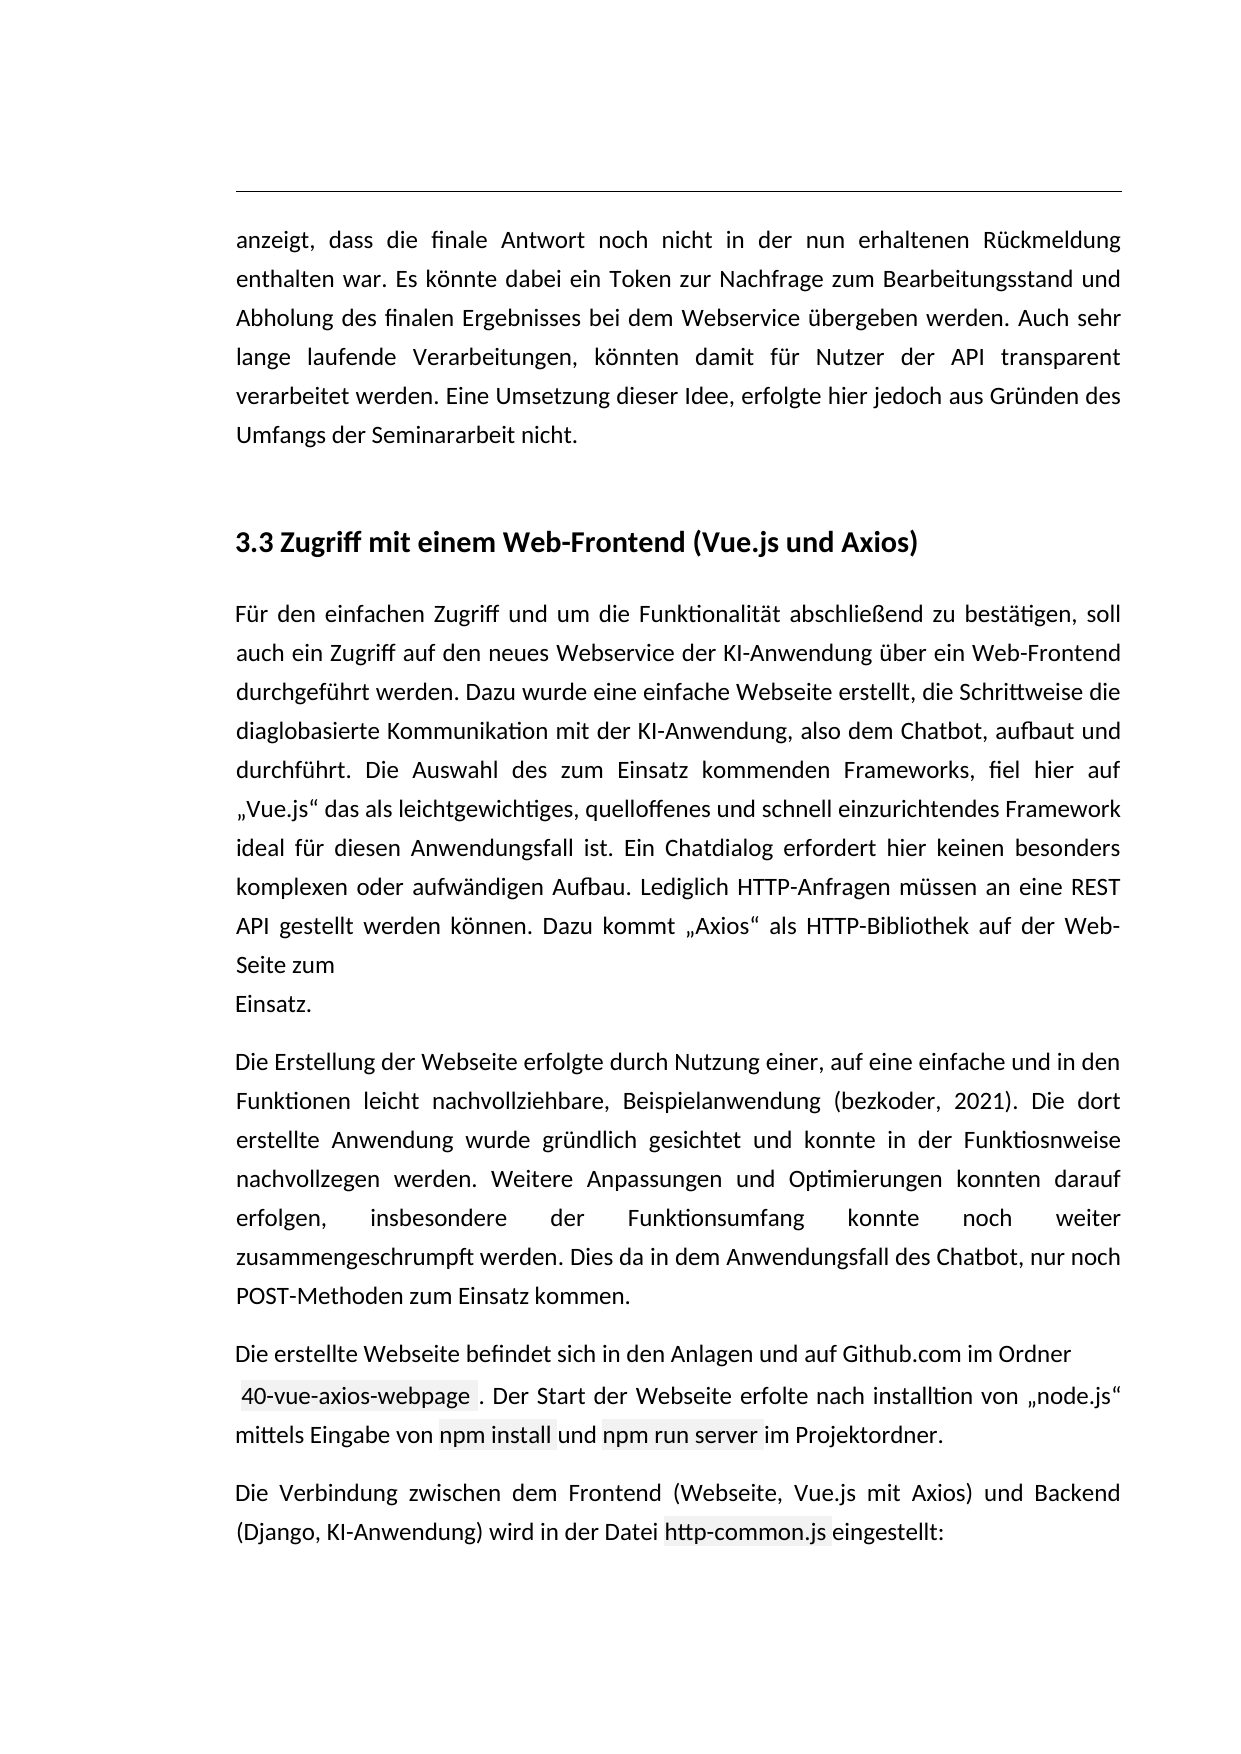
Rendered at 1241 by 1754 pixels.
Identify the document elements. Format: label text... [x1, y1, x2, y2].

text Die erstellte Webseite befindet sich in den Anlagen und auf Github.com im Ordner [235, 1338, 1122, 1368]
text 3.3 Zugriff mit einem Web-Frontend (Vue.js und Axios) [235, 523, 1122, 560]
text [235, 224, 1122, 450]
text Die Verbindung zwischen dem Frontend (Webseite, Vue.js mit Axios) und Backend (Django, KI-Anwendung) wird in der Datei http-common.js eingestellt: [235, 1477, 1122, 1546]
text Die Erstellung der Webseite erfolgte durch Nutzung einer, auf eine einfache und in den Funktionen leicht nachvollziehbare, Beispielanwendung (bezkoder, 2021). Die dort erstellte Anwendung wurde gründlich gesichtet und konnte in der Funktiosnweise nachvollzegen werden. Weitere Anpassungen und Optimierungen konnten darauf erfolgen, insbesondere der Funktionsumfang konnte noch weiter zusammengeschrumpft werden. Dies da in dem Anwendungsfall des Chatbot, nur noch POST-Methoden zum Einsatz kommen. [235, 1046, 1122, 1311]
text Für den einfachen Zugriff und um die Funktionalität abschließend zu bestätigen, soll auch ein Zugriff auf den neues Webservice der KI-Anwendung über ein Web-Frontend durchgeführt werden. Dazu wurde eine einfache Webseite erstellt, die Schrittweise die diaglobasierte Kommunikation mit der KI-Anwendung, also dem Chatbot, aufbaut und durchführt. Die Auswahl des zum Einsatz kommenden Frameworks, fiel hier auf „Vue.js“ das als leichtgewichtiges, quelloffenes und schnell einzurichtendes Framework ideal für diesen Anwendungsfall ist. Ein Chatdialog erfordert hier keinen besonders komplexen oder aufwändigen Aufbau. Lediglich HTTP-Anfragen müssen an eine REST API gestellt werden können. Dazu kommt „Axios“ als HTTP-Bibliothek auf der Web-Seite zum [235, 598, 1122, 980]
text 40-vue-axios-webpage . Der Start der Webseite erfolte nach installtion von „node.js“ mittels Eingabe von npm install und npm run server im Projektordner. [235, 1380, 1122, 1450]
text Einsatz. [235, 989, 1122, 1019]
